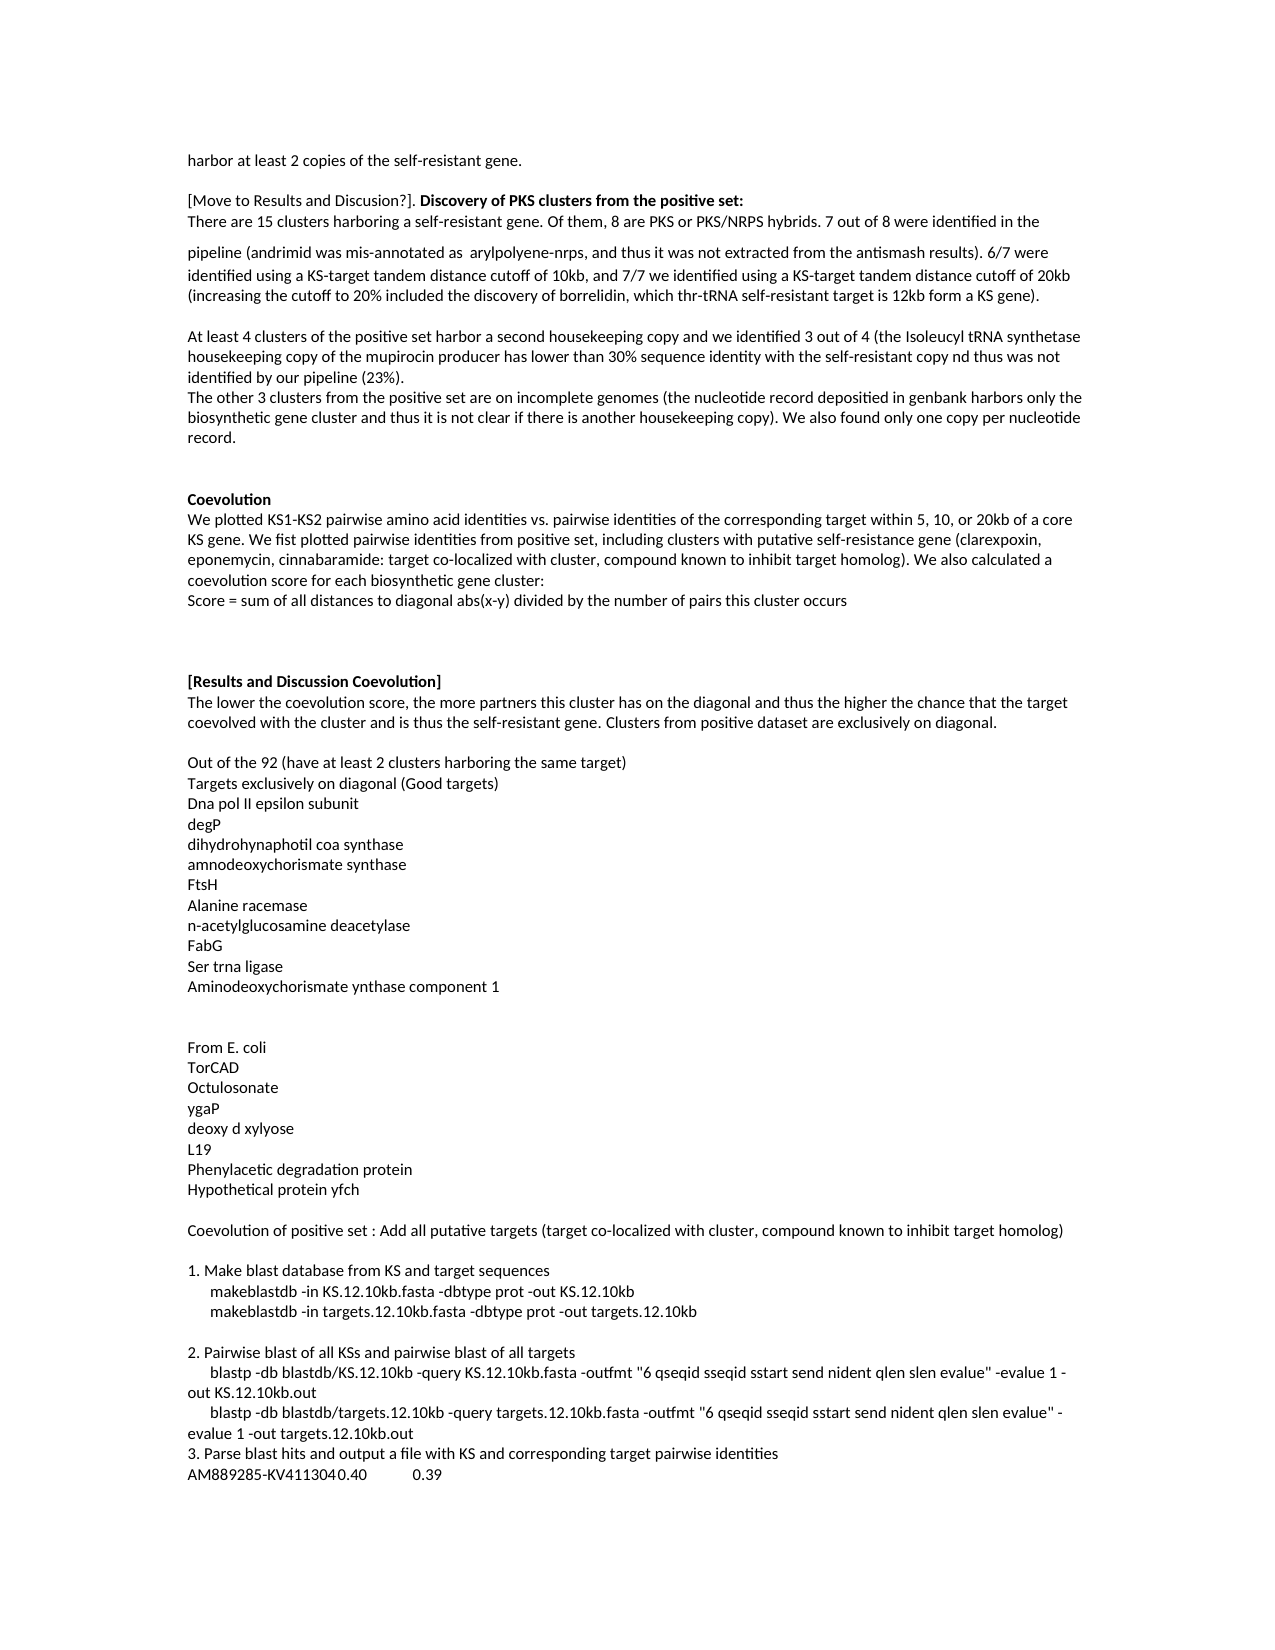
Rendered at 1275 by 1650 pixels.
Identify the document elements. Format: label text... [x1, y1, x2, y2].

text FabG [187, 936, 1087, 956]
text blastp -db blastdb/KS.12.10kb -query KS.12.10kb.fasta -outfmt "6 qseqid sseqid sstart send nident qlen slen evalue" -evalue 1 -out KS.12.10kb.out [187, 1362, 1087, 1403]
text Coevolution [187, 489, 1087, 509]
text Phenylacetic degradation protein [187, 1159, 1087, 1179]
text 2. Pairwise blast of all KSs and pairwise blast of all targets [187, 1342, 1087, 1362]
text dihydrohynaphotil coa synthase [187, 834, 1087, 854]
text 3. Parse blast hits and output a file with KS and corresponding target pairwise identities [187, 1443, 1087, 1464]
text degP [187, 814, 1087, 834]
text [Results and Discussion Coevolution] [187, 672, 1087, 692]
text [187, 150, 1087, 170]
text There are 15 clusters harboring a self-resistant gene. Of them, 8 are PKS or PKS/NRPS hybrids. 7 out of 8 were identified in the pipeline (andrimid was mis-annotated as arylpolyene-nrps, and thus it was not extracted from the antismash results). 6/7 were identified using a KS-target tandem distance cutoff of 10kb, and 7/7 we identified using a KS-target tandem distance cutoff of 20kb (increasing the cutoff to 20% included the discovery of borrelidin, which thr-tRNA self-resistant target is 12kb form a KS gene). [187, 211, 1087, 306]
text Score = sum of all distances to diagonal abs(x-y) divided by the number of pairs this cluster occurs [187, 590, 1087, 611]
text 1. Make blast database from KS and target sequences [187, 1261, 1087, 1281]
text AM889285-KV411304 0.40 0.39 [187, 1464, 1087, 1484]
text L19 [187, 1139, 1087, 1159]
text Ser trna ligase [187, 956, 1087, 976]
text TorCAD [187, 1057, 1087, 1078]
text Dna pol II epsilon subunit [187, 793, 1087, 814]
text Octulosonate [187, 1078, 1087, 1098]
text blastp -db blastdb/targets.12.10kb -query targets.12.10kb.fasta -outfmt "6 qseqid sseqid sstart send nident qlen slen evalue" -evalue 1 -out targets.12.10kb.out [187, 1403, 1087, 1443]
text Alanine racemase [187, 895, 1087, 915]
text We plotted KS1-KS2 pairwise amino acid identities vs. pairwise identities of the corresponding target within 5, 10, or 20kb of a core KS gene. We fist plotted pairwise identities from positive set, including clusters with putative self-resistance gene (clarexpoxin, eponemycin, cinnabaramide: target co-localized with cluster, compound known to inhibit target homolog). We also calculated a coevolution score for each biosynthetic gene cluster: [187, 509, 1087, 590]
text The lower the coevolution score, the more partners this cluster has on the diagonal and thus the higher the chance that the target coevolved with the cluster and is thus the self-resistant gene. Clusters from positive dataset are exclusively on diagonal. [187, 692, 1087, 732]
text Aminodeoxychorismate ynthase component 1 [187, 976, 1087, 997]
text Out of the 92 (have at least 2 clusters harboring the same target) [187, 753, 1087, 773]
text makeblastdb -in KS.12.10kb.fasta -dbtype prot -out KS.12.10kb [187, 1281, 1087, 1301]
text Targets exclusively on diagonal (Good targets) [187, 773, 1087, 793]
text Coevolution of positive set : Add all putative targets (target co-localized with cluster, compound known to inhibit target homolog) [187, 1220, 1087, 1240]
text The other 3 clusters from the positive set are on incomplete genomes (the nucleotide record depositied in genbank harbors only the biosynthetic gene cluster and thus it is not clear if there is another housekeeping copy). We also found only one copy per nucleotide record. [187, 387, 1087, 448]
text ygaP [187, 1098, 1087, 1118]
text n-acetylglucosamine deacetylase [187, 915, 1087, 936]
text At least 4 clusters of the positive set harbor a second housekeeping copy and we identified 3 out of 4 (the Isoleucyl tRNA synthetase housekeeping copy of the mupirocin producer has lower than 30% sequence identity with the self-resistant copy nd thus was not identified by our pipeline (23%). [187, 326, 1087, 387]
text amnodeoxychorismate synthase [187, 854, 1087, 875]
text FtsH [187, 875, 1087, 895]
text deoxy d xylyose [187, 1118, 1087, 1139]
text [Move to Results and Discusion?]. Discovery of PKS clusters from the positive set: [187, 191, 1087, 211]
text Hypothetical protein yfch [187, 1179, 1087, 1200]
text makeblastdb -in targets.12.10kb.fasta -dbtype prot -out targets.12.10kb [187, 1301, 1087, 1322]
text From E. coli [187, 1037, 1087, 1057]
